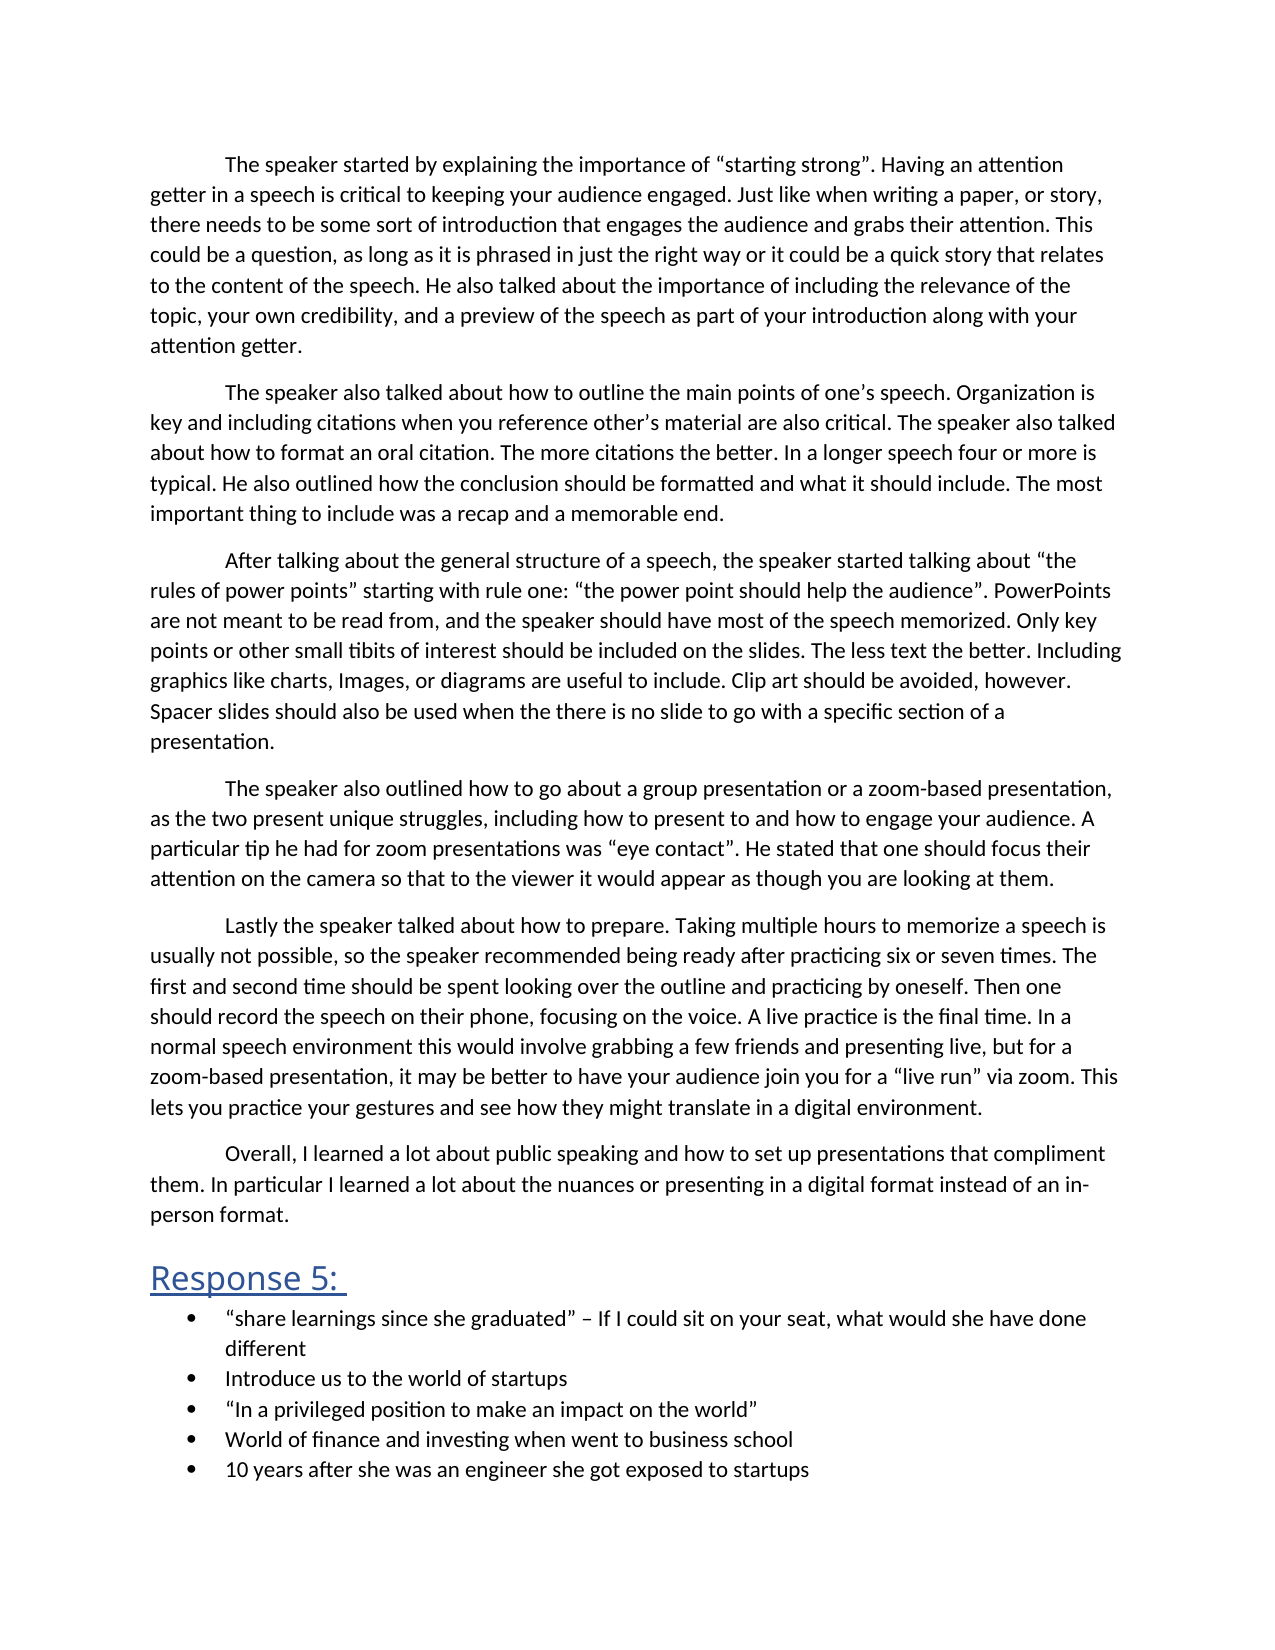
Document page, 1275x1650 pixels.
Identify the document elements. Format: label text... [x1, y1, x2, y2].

text After talking about the general structure of a speech, the speaker started talking about “the rules of power points” starting with rule one: “the power point should help the audience”. PowerPoints are not meant to be read from, and the speaker should have most of the speech memorized. Only key points or other small tibits of interest should be included on the slides. The less text the better. Including graphics like charts, Images, or diagrams are useful to include. Clip art should be avoided, however. Spacer slides should also be used when the there is no slide to go with a specific section of a presentation. [150, 546, 1125, 755]
list “In a privileged position to make an impact on the world” [187, 1395, 1125, 1423]
text Lastly the speaker talked about how to prepare. Taking multiple hours to memorize a speech is usually not possible, so the speaker recommended being ready after practicing six or seven times. The first and second time should be spent looking over the outline and practicing by oneself. Then one should record the speech on their phone, focusing on the voice. A live practice is the final time. In a normal speech environment this would involve grabbing a few friends and presenting live, but for a zoom-based presentation, it may be better to have your audience join you for a “live run” via zoom. This lets you practice your gestures and see how they might translate in a digital environment. [150, 911, 1125, 1121]
text Overall, I learned a lot about public speaking and how to set up presentations that compliment them. In particular I learned a lot about the nuances or presenting in a digital format instead of an in-person format. [150, 1139, 1125, 1228]
list 10 years after she was an engineer she got exposed to startups [187, 1455, 1125, 1483]
list World of finance and investing when went to business school [187, 1425, 1125, 1453]
text The speaker started by explaining the importance of “starting strong”. Having an attention getter in a speech is critical to keeping your audience engaged. Just like when writing a paper, or story, there needs to be some sort of introduction that engages the audience and grabs their attention. This could be a question, as long as it is phrased in just the right way or it could be a quick story that relates to the content of the speech. He also talked about the importance of including the relevance of the topic, your own credibility, and a preview of the speech as part of your introduction along with your attention getter. [150, 150, 1125, 359]
list “share learnings since she graduated” – If I could sit on your seat, what would she have done different [187, 1304, 1125, 1362]
list Introduce us to the world of startups [187, 1364, 1125, 1393]
text The speaker also talked about how to outline the main points of one’s speech. Organization is key and including citations when you reference other’s material are also critical. The speaker also talked about how to format an oral citation. The more citations the better. In a longer speech four or more is typical. He also outlined how the conclusion should be formatted and what it should include. The most important thing to include was a recap and a memorable end. [150, 378, 1125, 527]
text The speaker also outlined how to go about a group presentation or a zoom-based presentation, as the two present unique struggles, including how to present to and how to engage your audience. A particular tip he had for zoom presentations was “eye contact”. He stated that one should focus their attention on the camera so that to the viewer it would appear as though you are looking at them. [150, 774, 1125, 893]
subtitle Response 5: [150, 1255, 1125, 1301]
